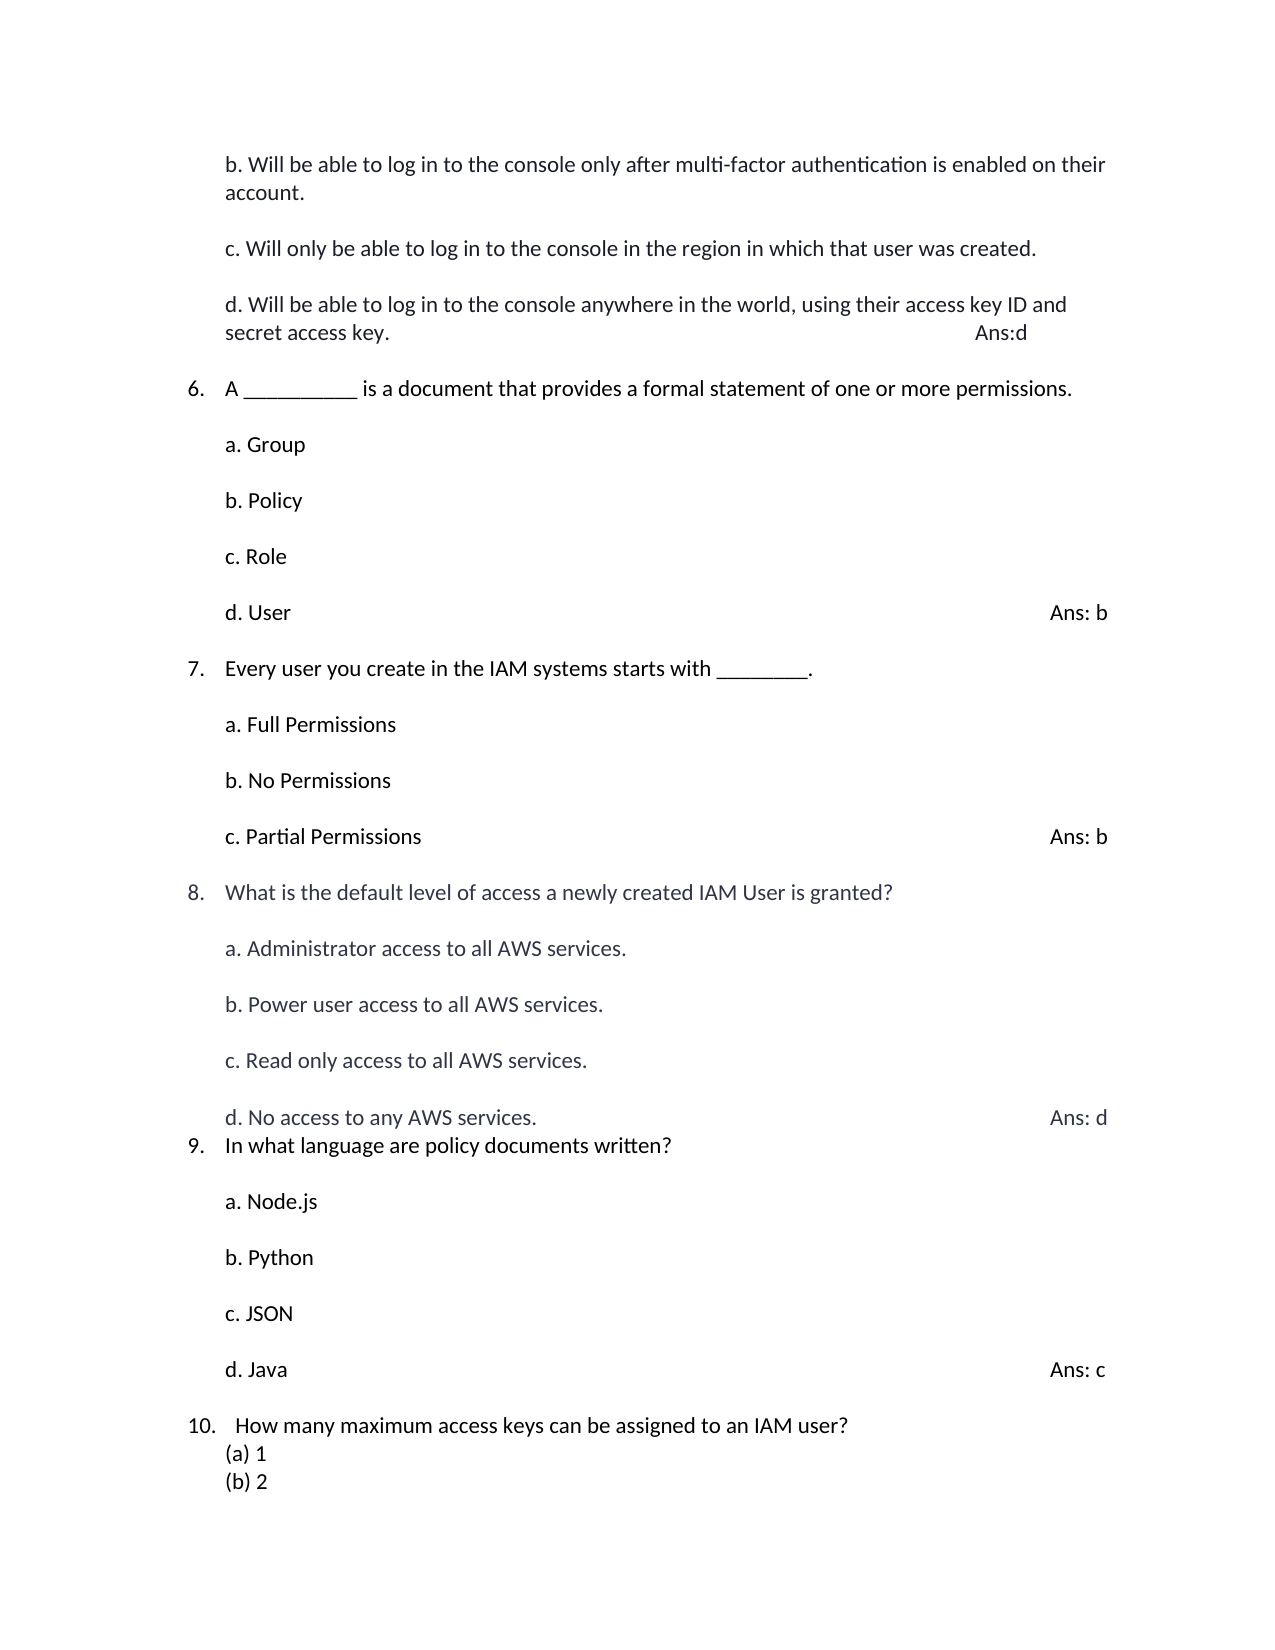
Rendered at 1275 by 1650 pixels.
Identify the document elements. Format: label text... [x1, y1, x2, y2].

list What is the default level of access a newly created IAM User is granted? a. Administrator access to all AWS services. b. Power user access to all AWS services. c. Read only access to all AWS services. d. No access to any AWS services. Ans: d [187, 878, 1125, 1131]
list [187, 150, 1125, 346]
list How many maximum access keys can be assigned to an IAM user? [187, 1411, 1125, 1439]
list In what language are policy documents written? a. Node.js b. Python c. JSON d. Java Ans: c [187, 1131, 1125, 1383]
list (b) 2 [225, 1467, 1125, 1495]
list (a) 1 [225, 1439, 1125, 1467]
list A __________ is a document that provides a formal statement of one or more permissions. a. Group b. Policy c. Role d. User Ans: b [187, 374, 1125, 626]
list Every user you create in the IAM systems starts with ________. a. Full Permissions b. No Permissions c. Partial Permissions Ans: b [187, 654, 1125, 851]
